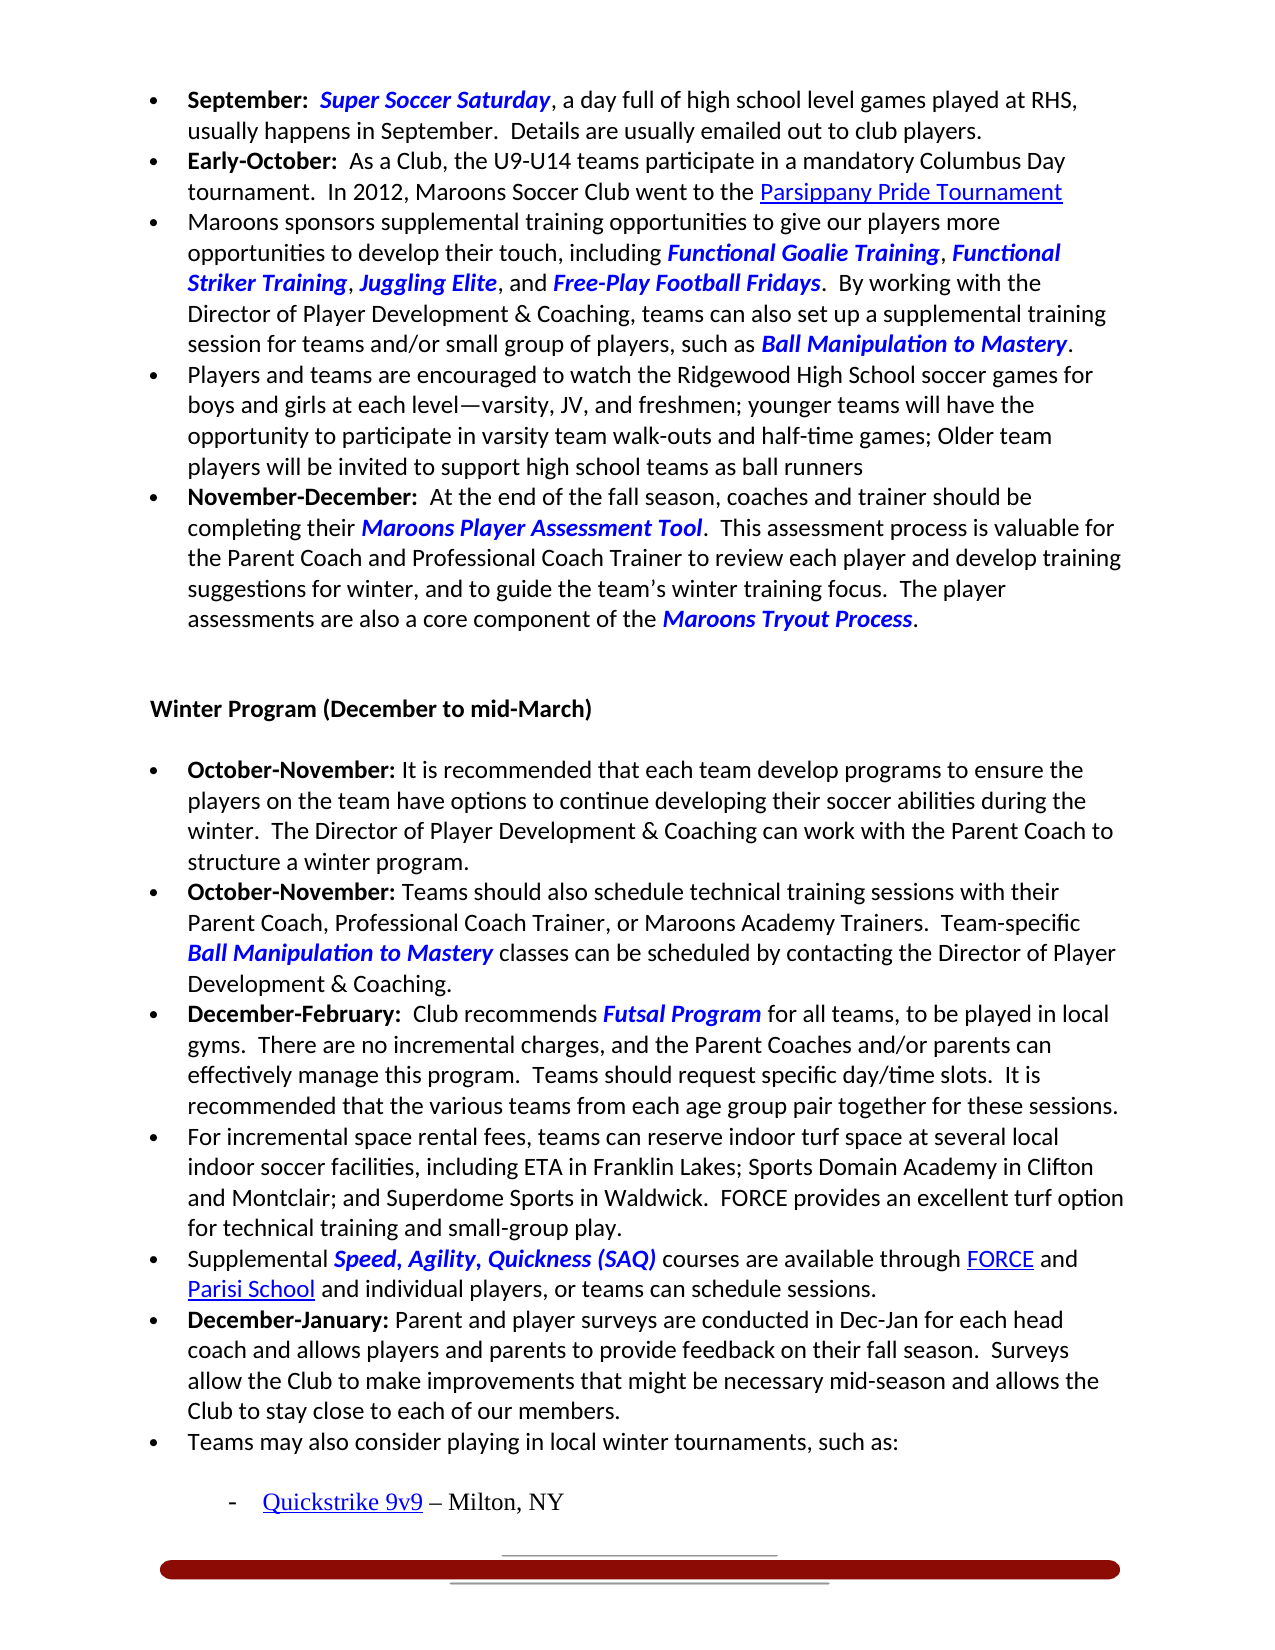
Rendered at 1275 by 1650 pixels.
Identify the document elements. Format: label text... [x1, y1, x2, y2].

list Maroons sponsors supplemental training opportunities to give our players more opportunities to develop their touch, including Functional Goalie Training, Functional Striker Training, Juggling Elite, and Free-Play Football Fridays. By working with the Director of Player Development & Coaching, teams can also set up a supplemental training session for teams and/or small group of players, such as Ball Manipulation to Mastery. [150, 206, 1125, 359]
list December-January: Parent and player surveys are conducted in Dec-Jan for each head coach and allows players and parents to provide feedback on their fall season. Surveys allow the Club to make improvements that might be necessary mid-season and allows the Club to stay close to each of our members. [150, 1304, 1125, 1426]
list Early-October: As a Club, the U9-U14 teams participate in a mandatory Columbus Day tournament. In 2012, Maroons Soccer Club went to the Parsippany Pride Tournament [150, 145, 1125, 206]
list Players and teams are encouraged to watch the Ridgewood High School soccer games for boys and girls at each level—varsity, JV, and freshmen; younger teams will have the opportunity to participate in varsity team walk-outs and half-time games; Older team players will be invited to support high school teams as ball runners [150, 359, 1125, 481]
list September: Super Soccer Saturday, a day full of high school level games played at RHS, usually happens in September. Details are usually emailed out to club players. [150, 84, 1125, 145]
list December-February: Club recommends Futsal Program for all teams, to be played in local gyms. There are no incremental charges, and the Parent Coaches and/or parents can effectively manage this program. Teams should request specific day/time slots. It is recommended that the various teams from each age group pair together for these sessions. [150, 999, 1125, 1121]
list Quickstrike 9v9 – Milton, NY [225, 1487, 1125, 1518]
list October-November: Teams should also schedule technical training sessions with their Parent Coach, Professional Coach Trainer, or Maroons Academy Trainers. Team-specific Ball Manipulation to Mastery classes can be scheduled by contacting the Director of Player Development & Coaching. [150, 877, 1125, 999]
list For incremental space rental fees, teams can reserve indoor turf space at several local indoor soccer facilities, including ETA in Franklin Lakes; Sports Domain Academy in Clifton and Montclair; and Superdome Sports in Waldwick. FORCE provides an excellent turf option for technical training and small-group play. [150, 1121, 1125, 1243]
list Teams may also consider playing in local winter tournaments, such as: [150, 1426, 1125, 1456]
picture [150, 1547, 1125, 1593]
text Winter Program (December to mid-March) [150, 693, 1125, 724]
list October-November: It is recommended that each team develop programs to ensure the players on the team have options to continue developing their soccer abilities during the winter. The Director of Player Development & Coaching can work with the Parent Coach to structure a winter program. [150, 754, 1125, 877]
list Supplemental Speed, Agility, Quickness (SAQ) courses are available through FORCE and Parisi School and individual players, or teams can schedule sessions. [150, 1243, 1125, 1304]
list November-December: At the end of the fall season, coaches and trainer should be completing their Maroons Player Assessment Tool. This assessment process is valuable for the Parent Coach and Professional Coach Trainer to review each player and develop training suggestions for winter, and to guide the team’s winter training focus. The player assessments are also a core component of the Maroons Tryout Process. [150, 481, 1125, 634]
